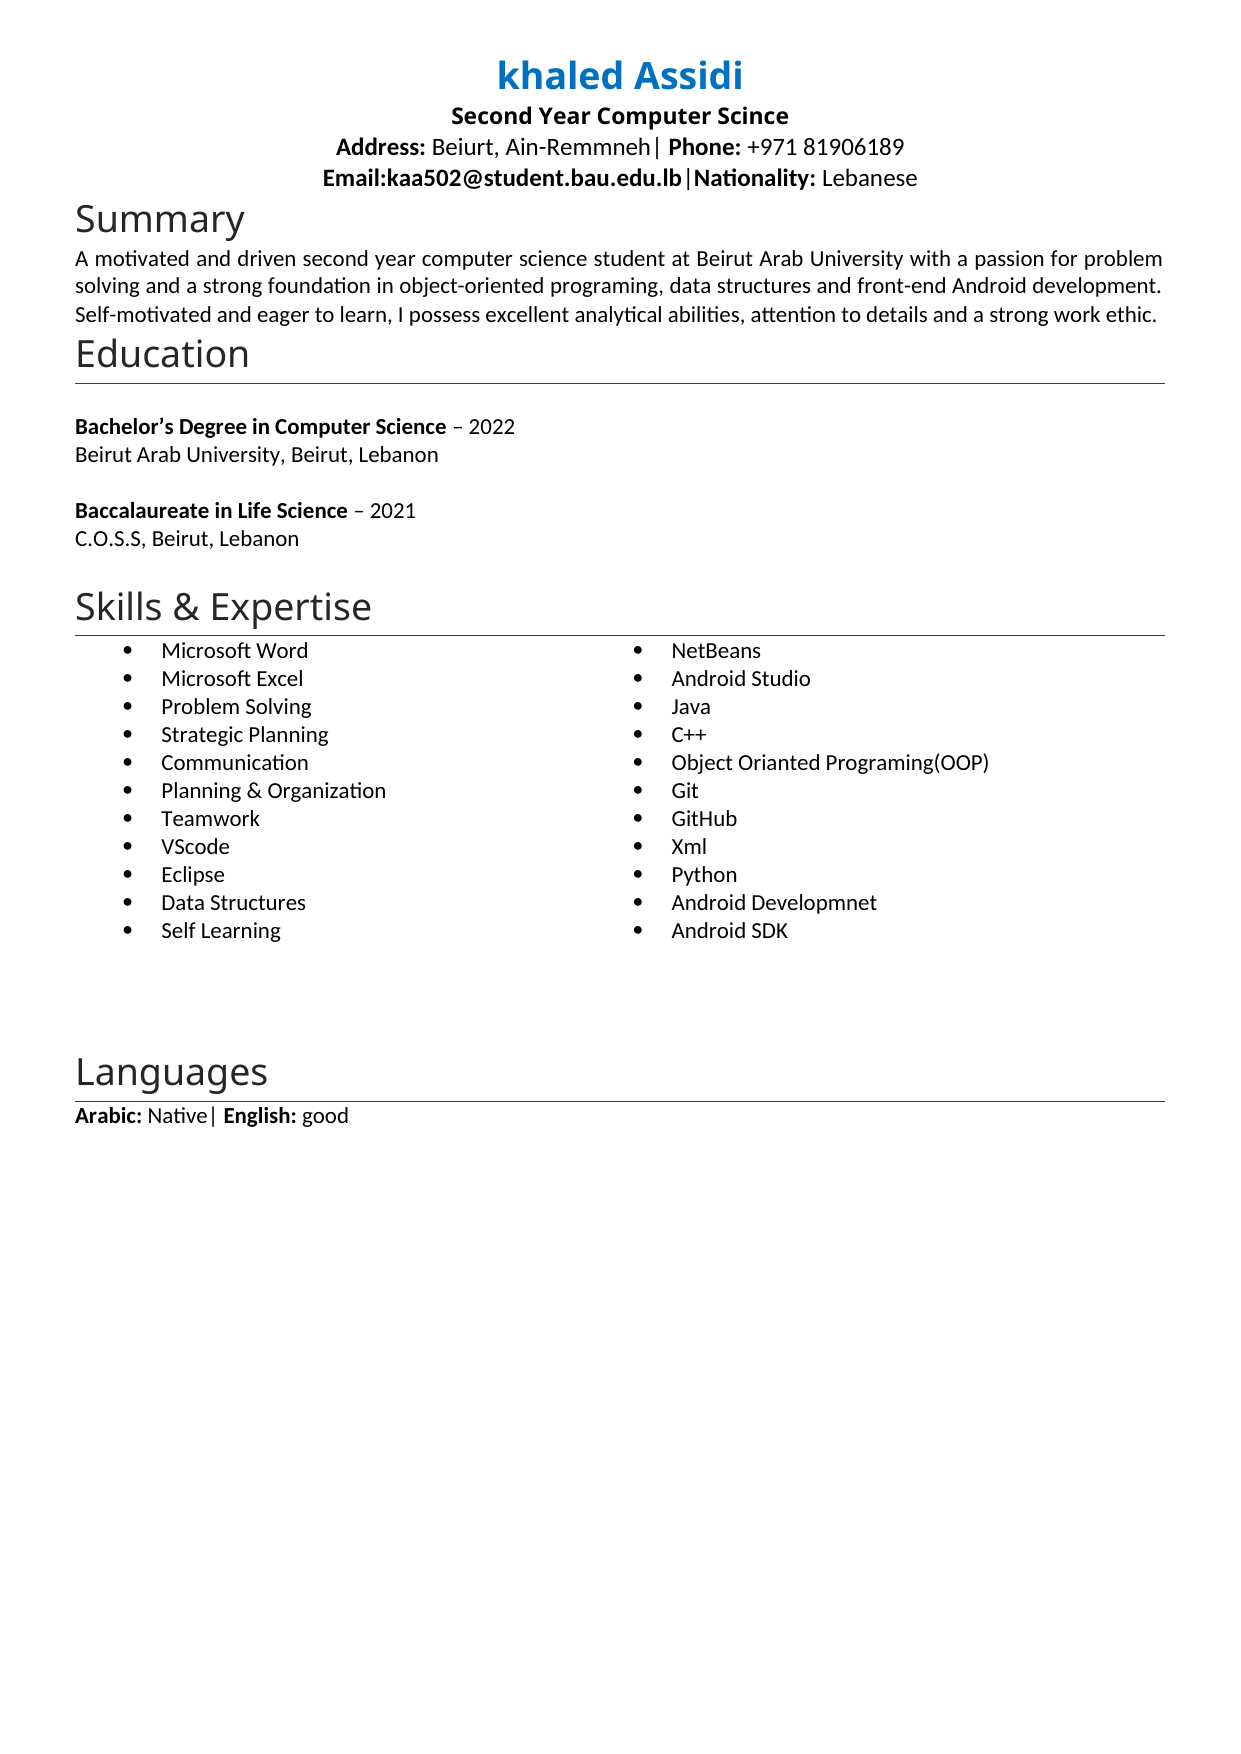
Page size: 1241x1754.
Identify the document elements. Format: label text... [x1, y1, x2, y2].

text C.O.S.S, Beirut, Lebanon [75, 524, 1165, 552]
text Bachelor’s Degree in Computer Science – 2022 [75, 412, 1165, 440]
text Summary [75, 193, 1165, 244]
text Email:kaa502@student.bau.edu.lb|Nationality: Lebanese [75, 162, 1165, 193]
text khaled Assidi [75, 49, 1165, 100]
text Baccalaureate in Life Science – 2021 [75, 496, 1165, 524]
text Languages [75, 1045, 1165, 1101]
table_header NetBeans Android Studio Java C++ Object Orianted Programing(OOP) Git GitHub Xml Python Android Developmnet Android SDK [585, 636, 1096, 1045]
text Second Year Computer Scince [75, 100, 1165, 132]
text A motivated and driven second year computer science student at Beirut Arab University with a passion for problem solving and a strong foundation in object-oriented programing, data structures and front-end Android development. Self-motivated and eager to learn, I possess excellent analytical abilities, attention to details and a strong work ethic. [75, 244, 1165, 328]
text Beirut Arab University, Beirut, Lebanon [75, 440, 1165, 468]
text Address: Beiurt, Ain-Remmneh| Phone: +971 81906189 [75, 132, 1165, 162]
table_header Microsoft Word Microsoft Excel Problem Solving Strategic Planning Communication Planning & Organization Teamwork VScode Eclipse Data Structures Self Learning [75, 636, 585, 1045]
text Arabic: Native| English: good [75, 1102, 1165, 1129]
text Education [75, 328, 1165, 383]
text Skills & Expertise [75, 580, 1165, 635]
